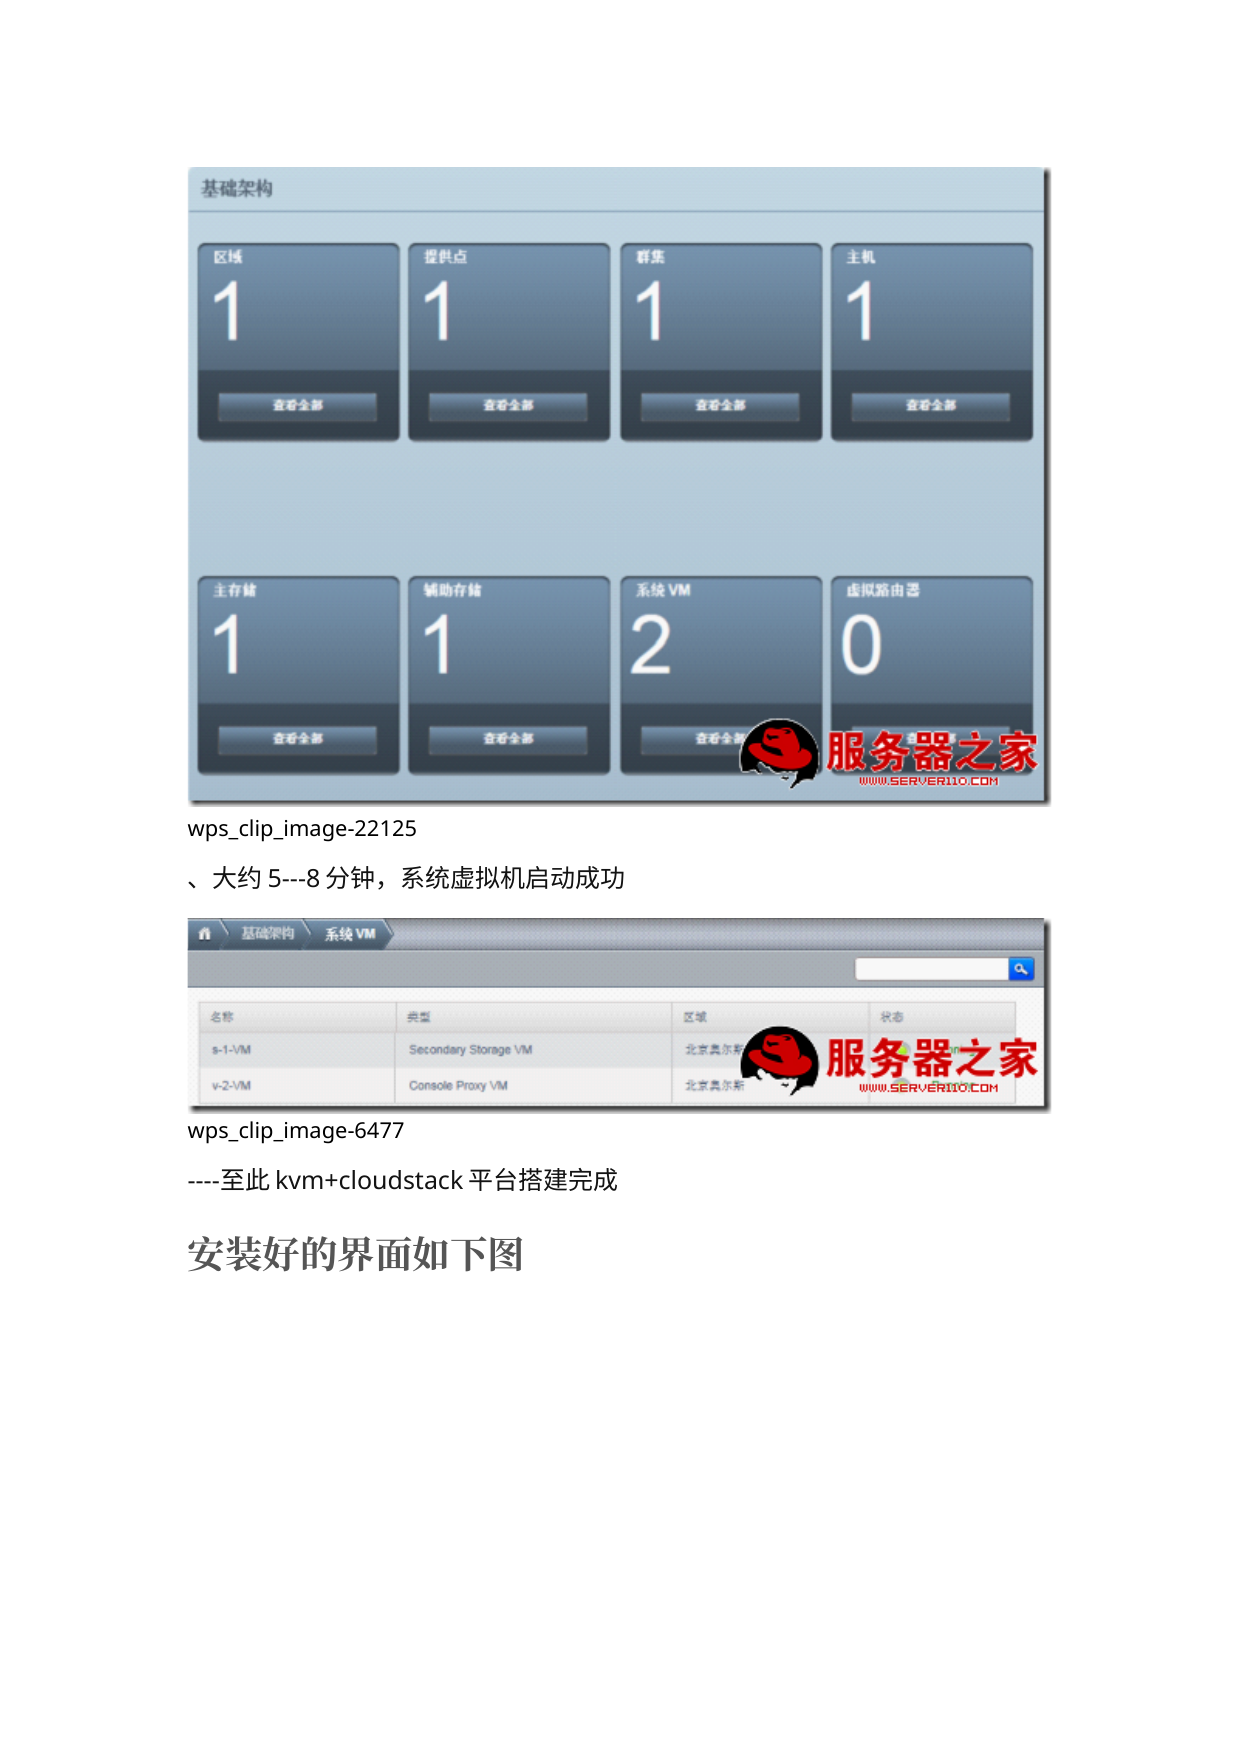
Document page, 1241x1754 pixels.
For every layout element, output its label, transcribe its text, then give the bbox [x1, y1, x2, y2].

picture [187, 918, 1052, 1114]
text wps_clip_image-22125 [187, 812, 1053, 844]
text 安装好的界面如下图 [187, 1220, 1053, 1285]
text ----至此kvm+cloudstack平台搭建完成 [187, 1146, 1053, 1211]
text 、大约5---8分钟，系统虚拟机启动成功 [187, 844, 1053, 909]
picture [187, 167, 1052, 807]
text wps_clip_image-6477 [187, 1113, 1053, 1146]
